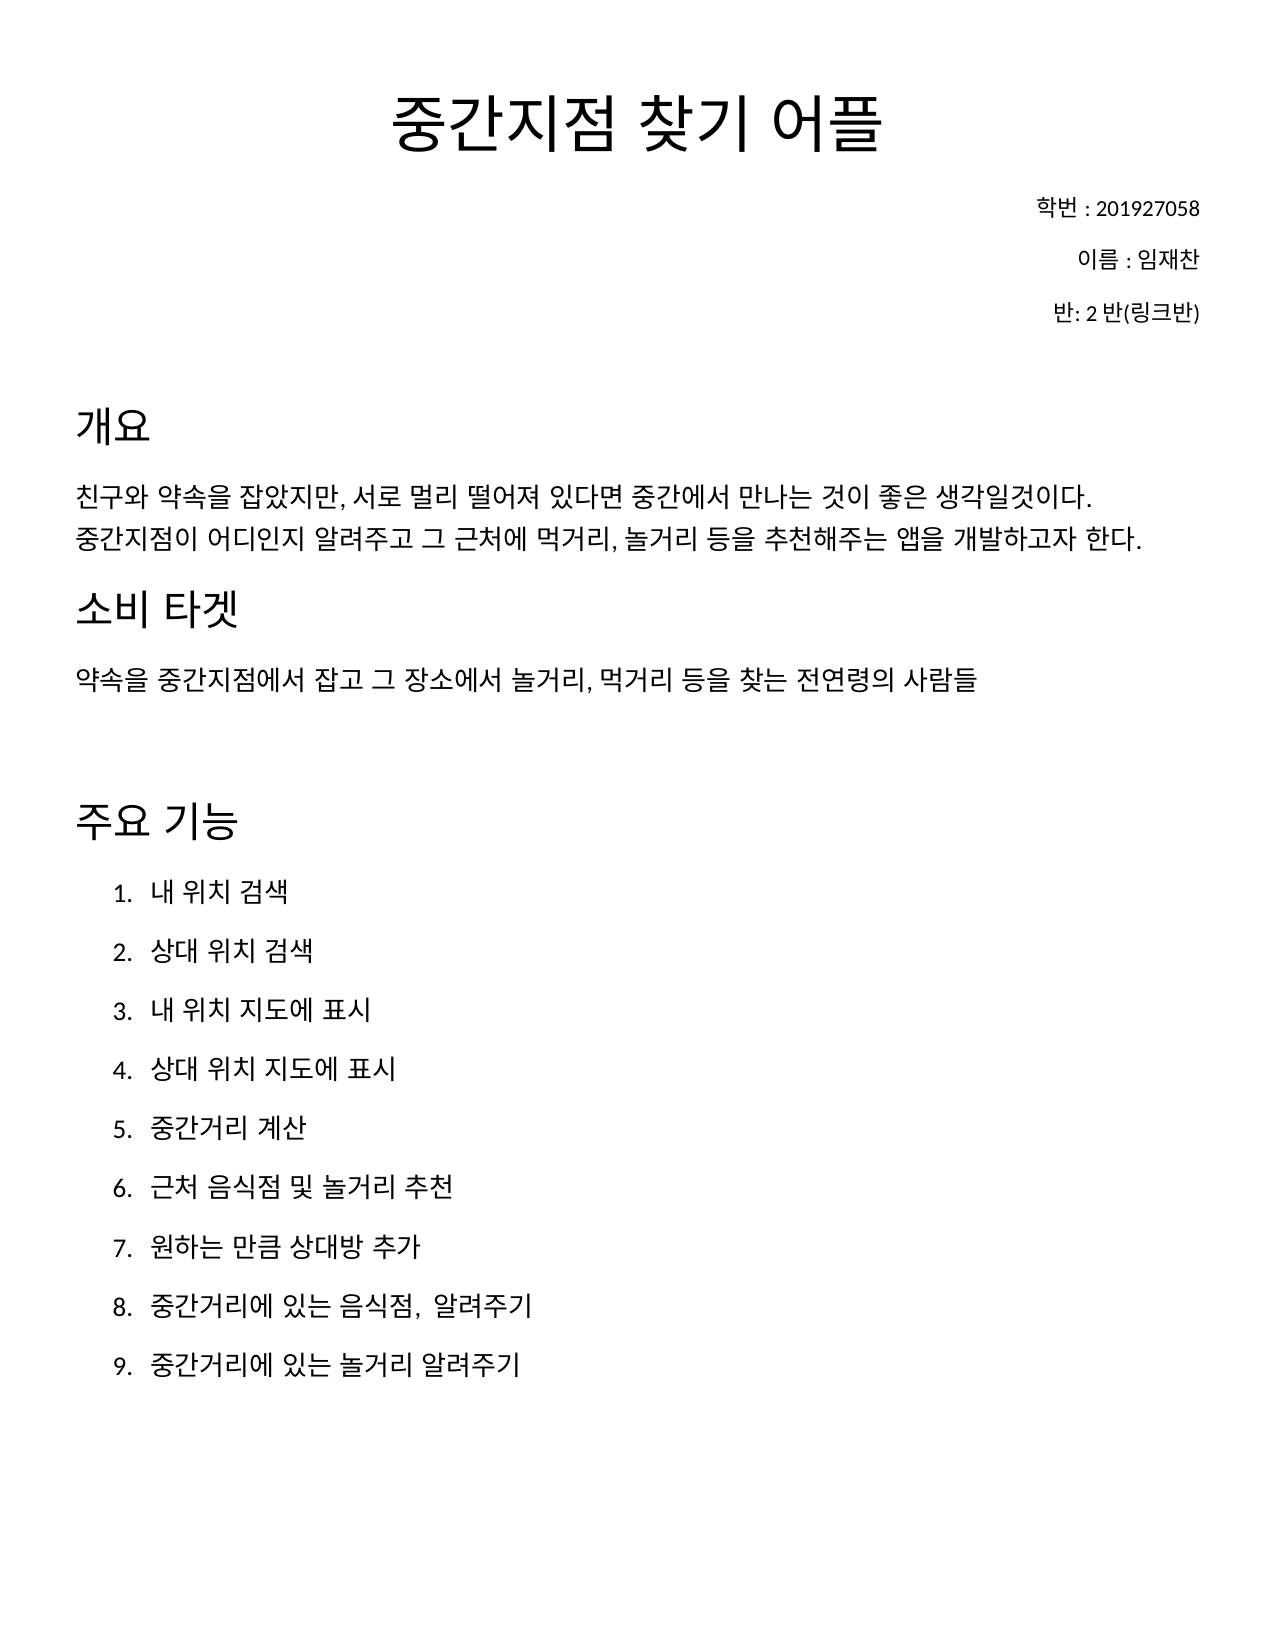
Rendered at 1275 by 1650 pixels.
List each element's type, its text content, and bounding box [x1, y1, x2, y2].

text 소비 타겟 [75, 577, 1200, 637]
text 중간지점 찾기 어플 [75, 75, 1200, 166]
list 중간거리에 있는 놀거리 알려주기 [112, 1344, 1200, 1383]
list 원하는 만큼 상대방 추가 [112, 1226, 1200, 1265]
list 근처 음식점 및 놀거리 추천 [112, 1166, 1200, 1206]
list 중간거리 계산 [112, 1107, 1200, 1147]
text 친구와 약속을 잡았지만, 서로 멀리 떨어져 있다면 중간에서 만나는 것이 좋은 생각일것이다. 중간지점이 어디인지 알려주고 그 근처에 먹거리, 놀거리 등을 추천해주는 앱을 개발하고자 한다. [75, 476, 1200, 557]
text 반: 2반(링크반) [75, 294, 1200, 328]
list 내 위치 검색 [112, 871, 1200, 910]
text 주요 기능 [75, 789, 1200, 850]
list 중간거리에 있는 음식점, 알려주기 [112, 1284, 1200, 1324]
text 개요 [75, 394, 1200, 454]
text 이름 : 임재찬 [75, 242, 1200, 275]
list 내 위치 지도에 표시 [112, 989, 1200, 1028]
text 학번 : 201927058 [75, 189, 1200, 223]
list 상대 위치 지도에 표시 [112, 1048, 1200, 1088]
list 상대 위치 검색 [112, 930, 1200, 969]
text 약속을 중간지점에서 잡고 그 장소에서 놀거리, 먹거리 등을 찾는 전연령의 사람들 [75, 659, 1200, 698]
